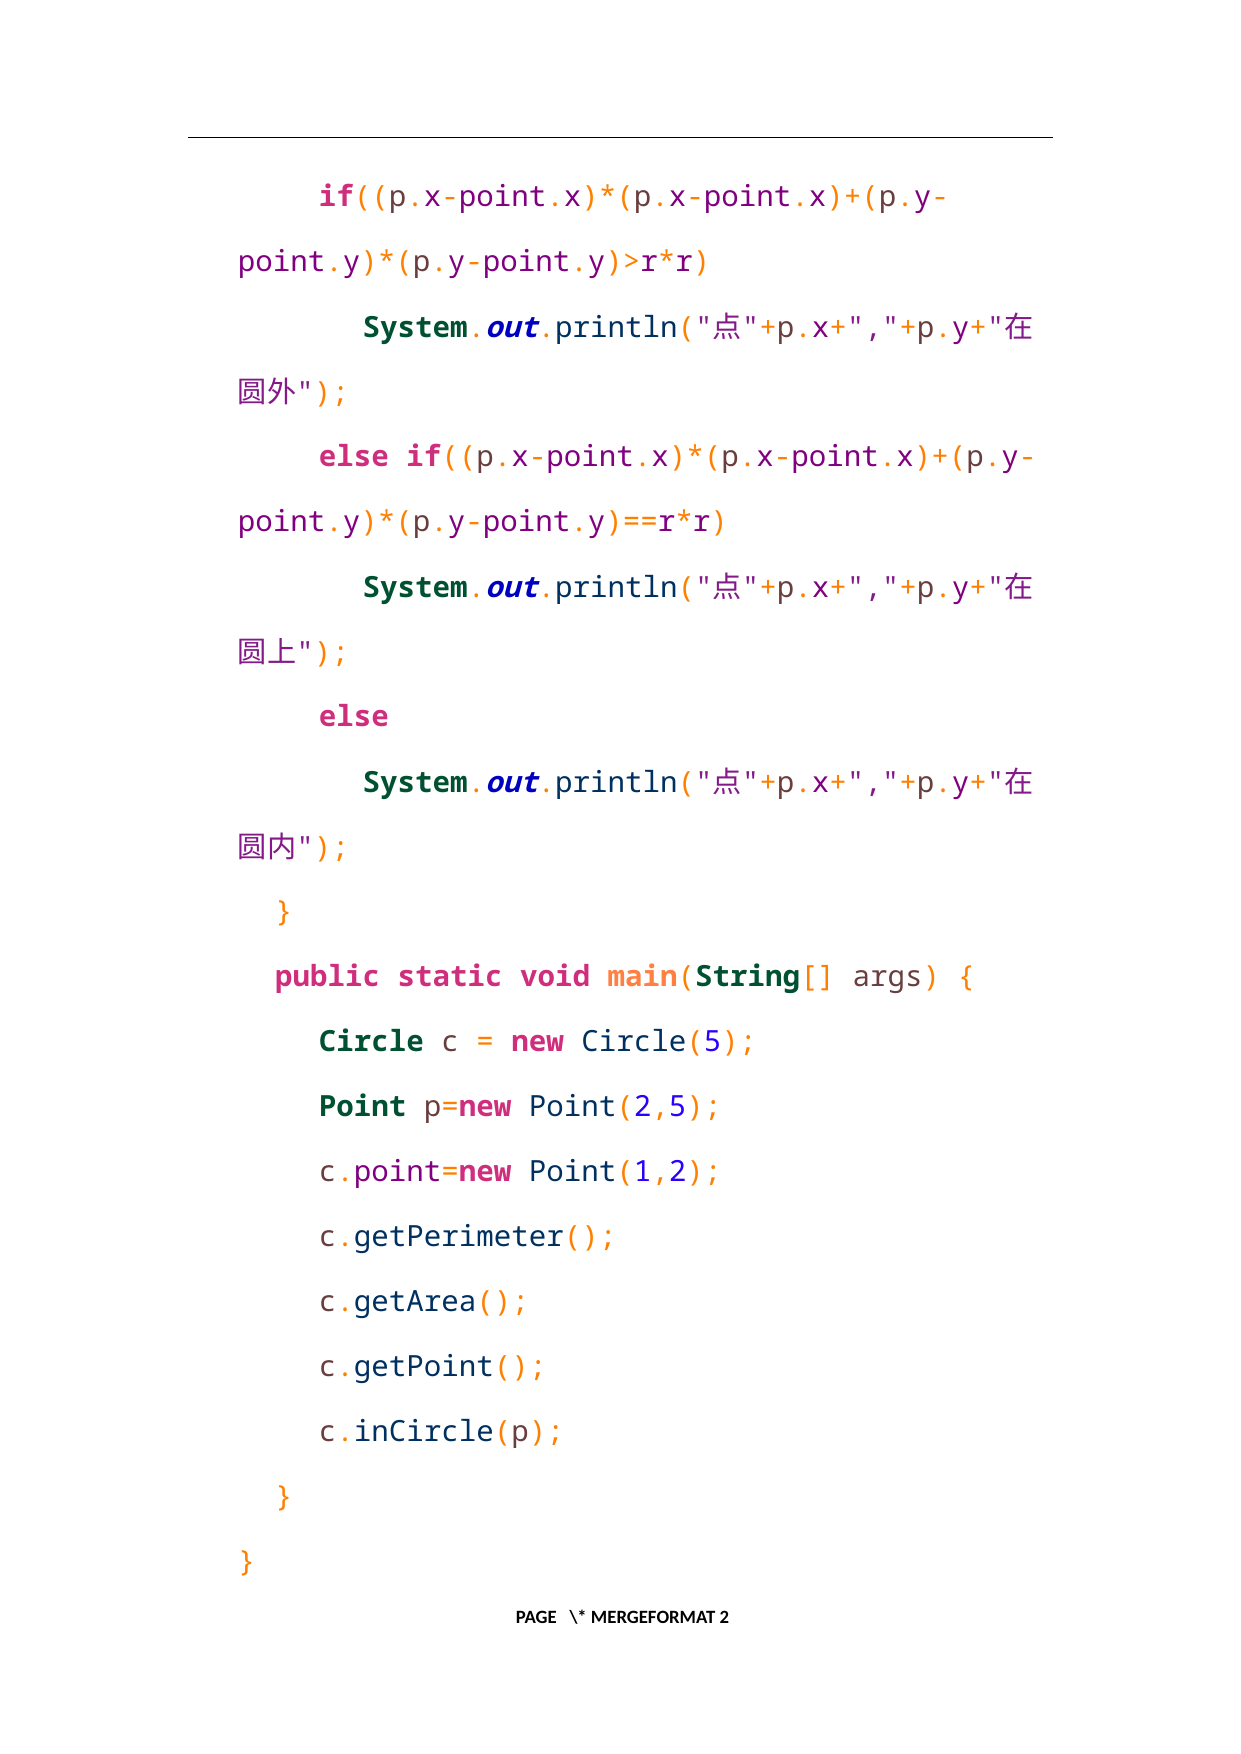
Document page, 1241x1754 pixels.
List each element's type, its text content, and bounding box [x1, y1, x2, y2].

text c.getPerimeter(); [238, 1332, 1053, 1397]
text System.out.println("点"+p.x+","+p.y+"在圆内"); [238, 877, 1053, 1007]
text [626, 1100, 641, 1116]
text c.getArea(); [238, 1397, 1053, 1462]
text public static void main(String[] args) { [238, 1072, 1053, 1137]
text c.point=new Point(1,2); [238, 1267, 1053, 1332]
text if((p.x-point.x)*(p.x-point.x)+(p.y-point.y)*(p.y-point.y)>r*r) [238, 292, 1053, 422]
text Circle c = new Circle(5); [238, 1137, 1053, 1202]
text } [238, 1007, 1053, 1072]
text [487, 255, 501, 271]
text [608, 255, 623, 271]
text c.inCircle(p); [238, 1527, 1053, 1592]
text else if((p.x-point.x)*(p.x-point.x)+(p.y-point.y)*(p.y-point.y)==r*r) [238, 552, 1053, 682]
text public void inCircle(Point p) { [238, 227, 1053, 292]
text System.out.println("点"+p.x+","+p.y+"在圆上"); [238, 682, 1053, 812]
text Point p=new Point(2,5); [238, 1202, 1053, 1267]
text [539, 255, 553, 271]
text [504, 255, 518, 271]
text System.out.println("点"+p.x+","+p.y+"在圆外"); [238, 422, 1053, 552]
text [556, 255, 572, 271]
text else [238, 812, 1053, 877]
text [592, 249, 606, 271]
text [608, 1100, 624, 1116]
text c.getPoint(); [238, 1462, 1053, 1527]
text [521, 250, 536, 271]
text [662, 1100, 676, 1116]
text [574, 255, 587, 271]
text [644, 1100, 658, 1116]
text } [238, 162, 1053, 227]
